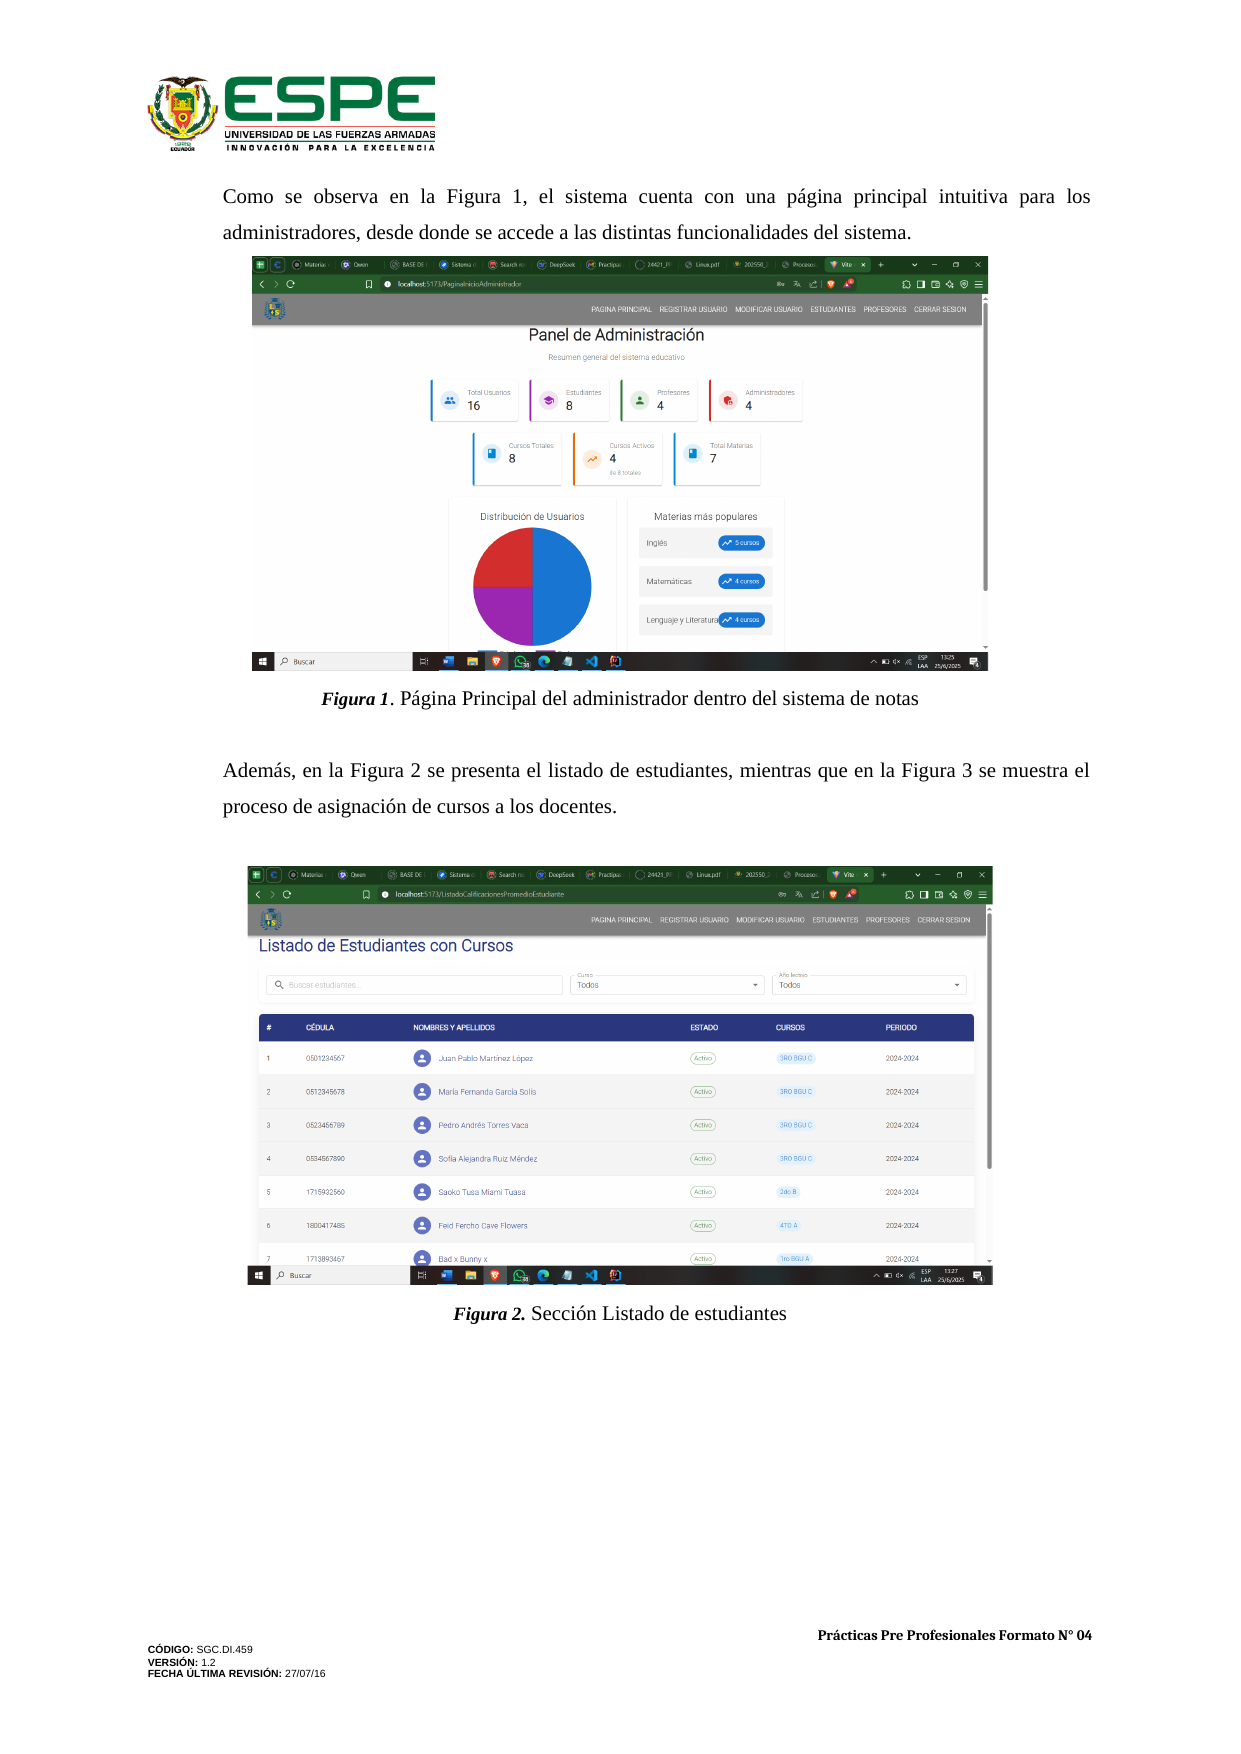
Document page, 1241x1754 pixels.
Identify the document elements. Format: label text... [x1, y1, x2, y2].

picture [247, 866, 993, 1285]
text Figura 1. Página Principal del administrador dentro del sistema de notas [148, 686, 1092, 710]
text Además, en la Figura 2 se presenta el listado de estudiantes, mientras que en la Figura 3 se muestra el proceso de asignación de cursos a los docentes. [223, 758, 1092, 818]
picture [252, 256, 989, 671]
text Como se observa en la Figura 1, el sistema cuenta con una página principal intuitiva para los administradores, desde donde se accede a las distintas funcionalidades del sistema. [223, 184, 1092, 244]
picture [147, 73, 439, 156]
text Figura 2. Sección Listado de estudiantes [148, 1301, 1092, 1325]
